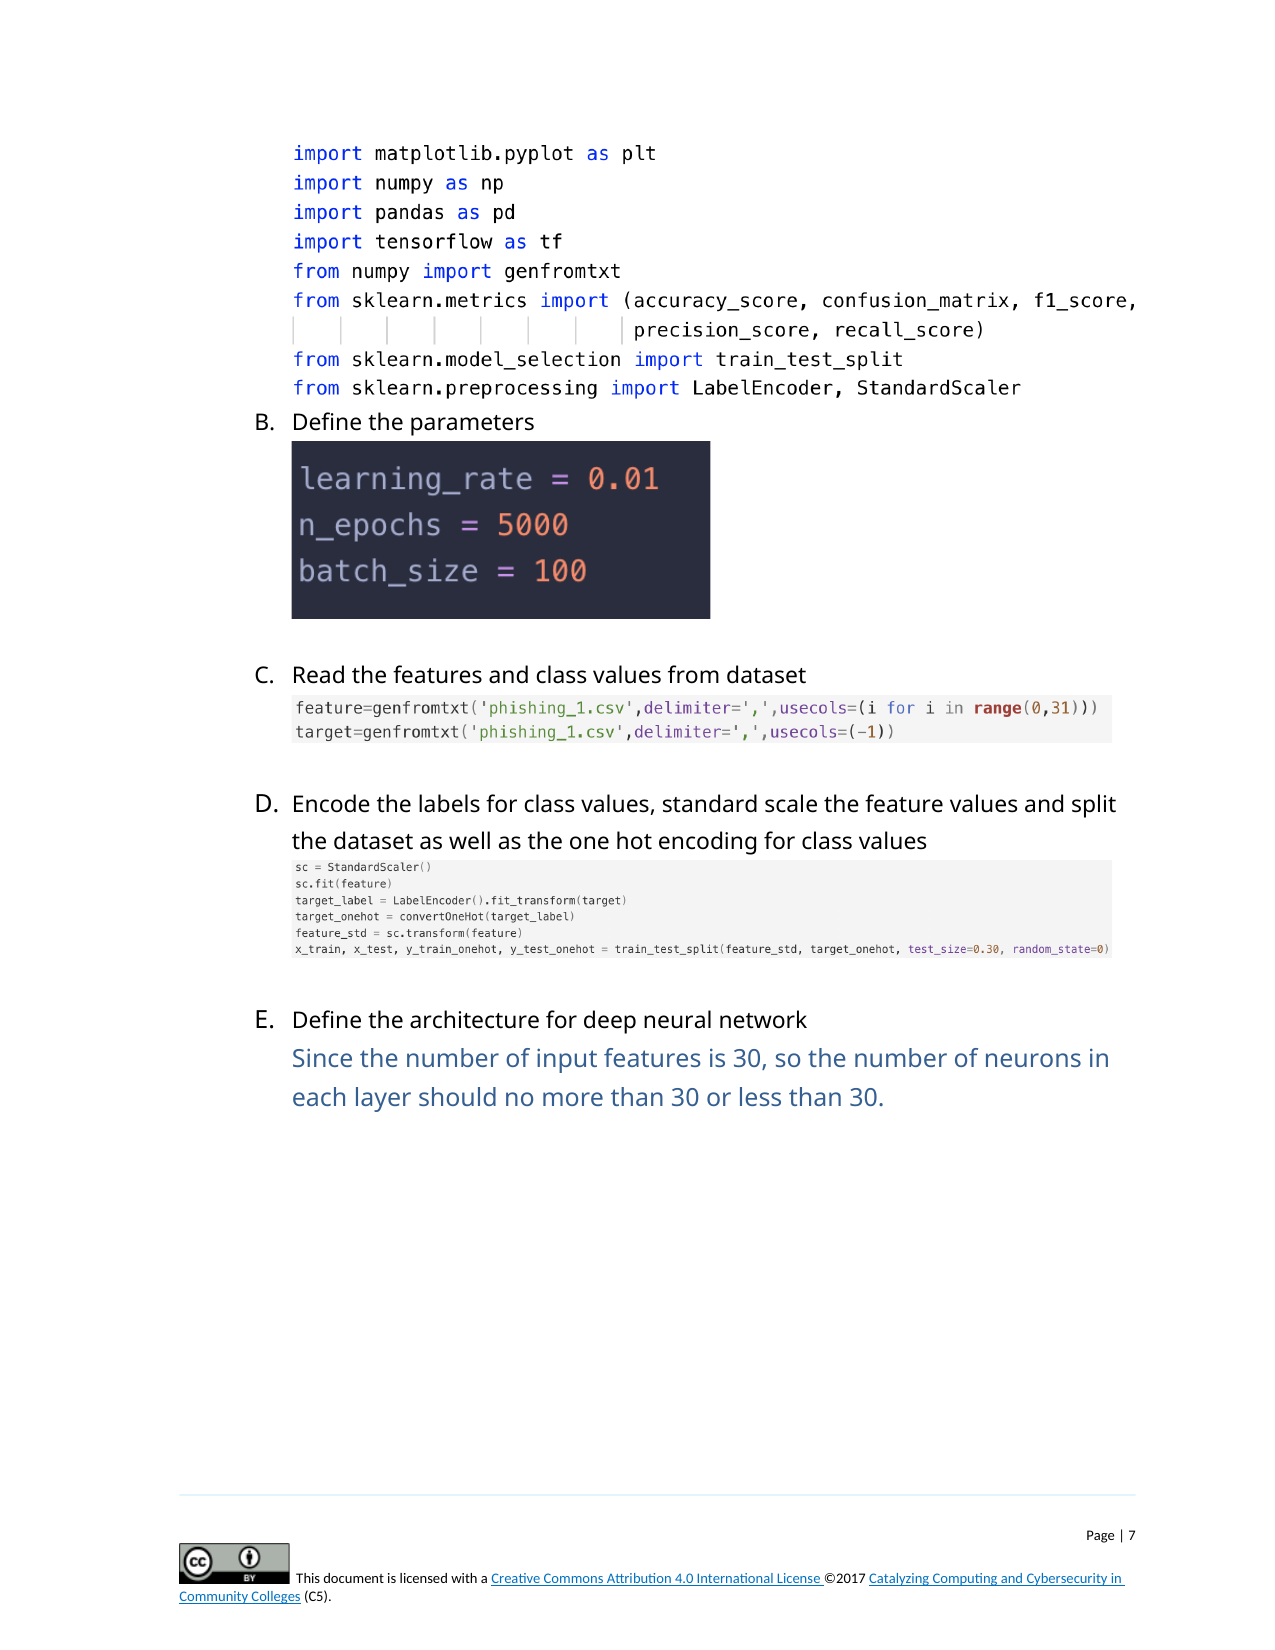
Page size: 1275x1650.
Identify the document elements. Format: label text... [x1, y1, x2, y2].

list Encode the labels for class values, standard scale the feature values and split the dataset as well as the one hot encoding for class values [254, 786, 1135, 856]
list Define the architecture for deep neural network [254, 1001, 1135, 1035]
list Read the features and class values from dataset [254, 659, 1135, 691]
list Since the number of input features is 30, so the number of neurons in each layer should no more than 30 or less than 30. [292, 1041, 1135, 1114]
picture [291, 145, 1143, 401]
picture [291, 695, 1113, 743]
picture [291, 441, 711, 619]
picture [291, 860, 1113, 958]
list Define the parameters [254, 406, 1135, 437]
picture [179, 1543, 290, 1584]
